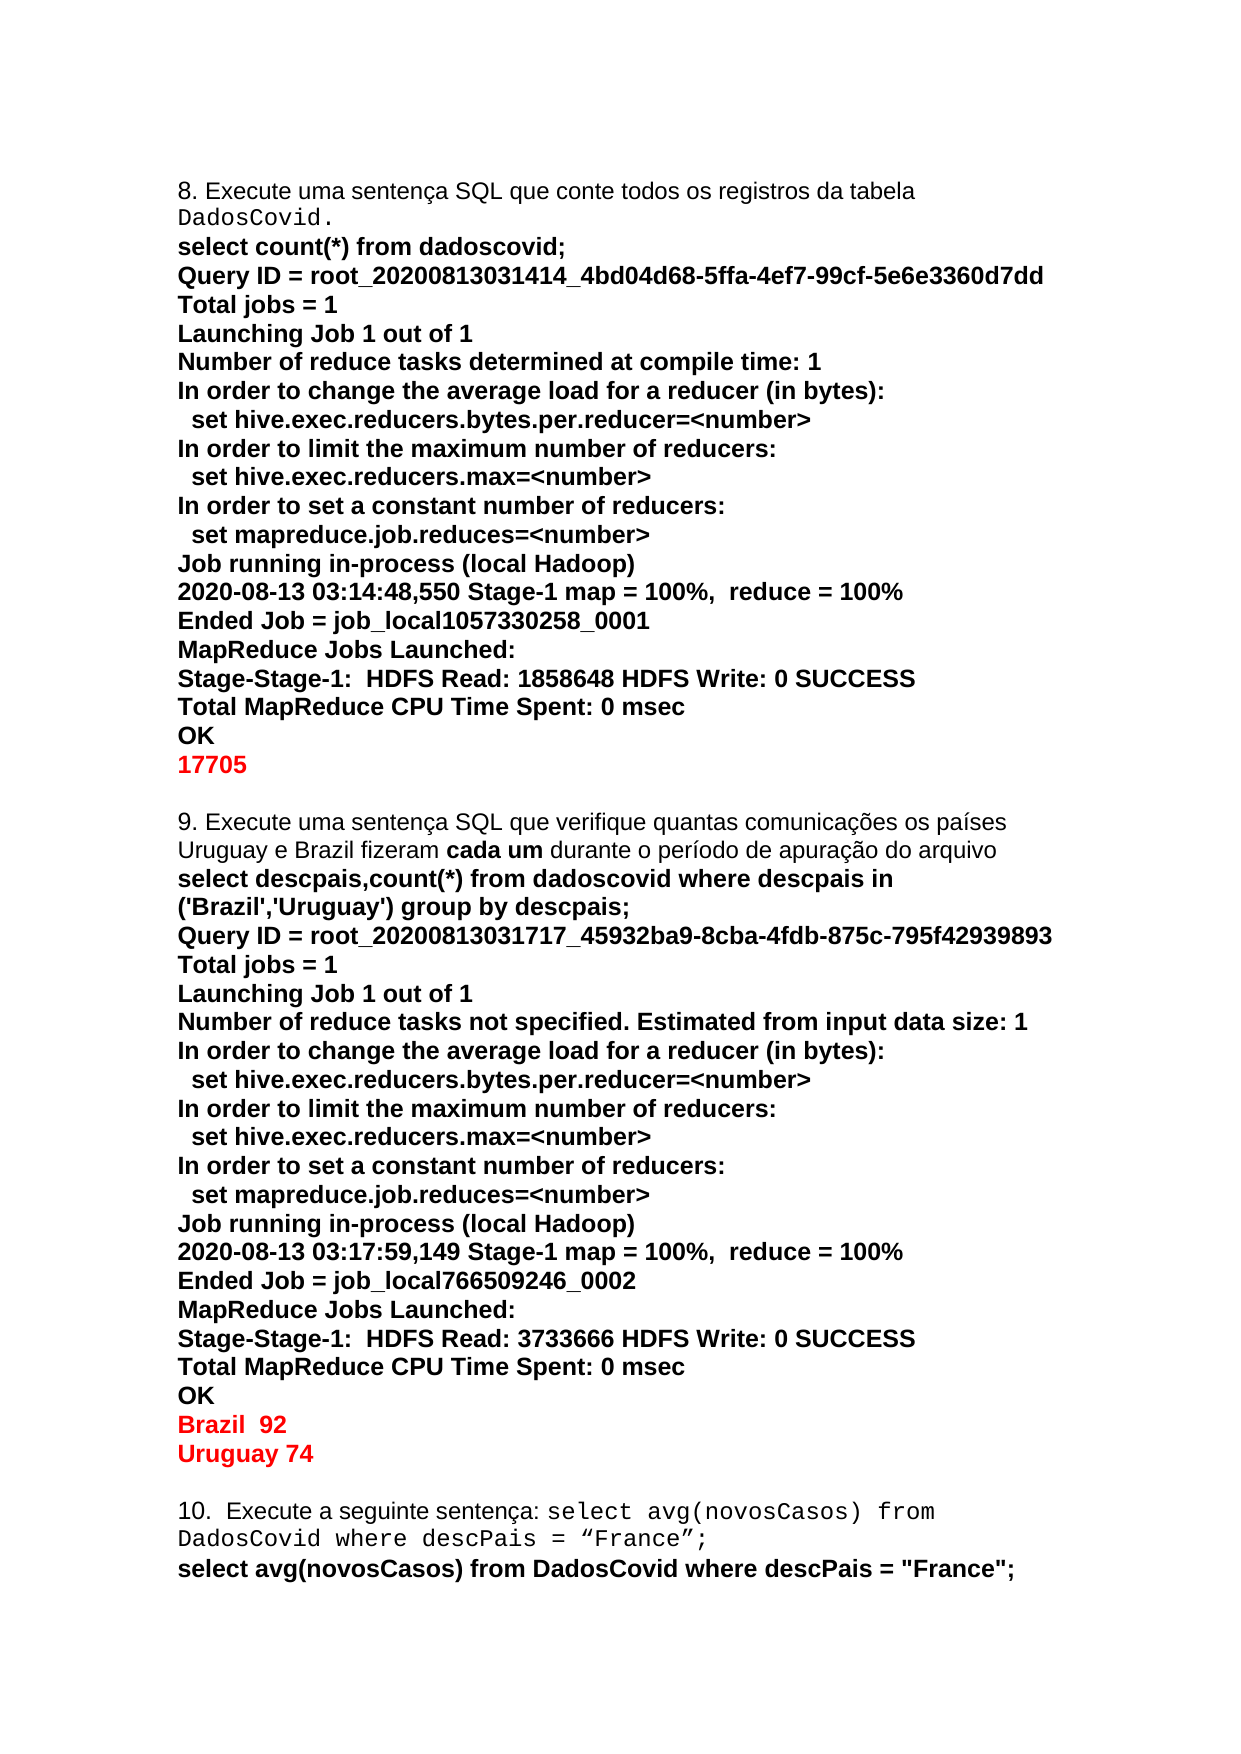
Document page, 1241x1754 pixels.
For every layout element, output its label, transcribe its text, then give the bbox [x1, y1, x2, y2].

text Total jobs = 1 [177, 950, 1063, 979]
text select descpais,count(*) from dadoscovid where descpais in ('Brazil','Uruguay') group by descpais; [177, 864, 1063, 921]
text Brazil 92 [177, 1410, 1063, 1439]
text set hive.exec.reducers.bytes.per.reducer=<number> [177, 405, 1063, 433]
text OK [177, 1381, 1063, 1410]
text OK [177, 721, 1063, 750]
text set mapreduce.job.reduces=<number> [177, 520, 1063, 548]
text In order to change the average load for a reducer (in bytes): [177, 376, 1063, 405]
text Total jobs = 1 [177, 290, 1063, 318]
text In order to change the average load for a reducer (in bytes): [177, 1036, 1063, 1065]
text Stage-Stage-1: HDFS Read: 3733666 HDFS Write: 0 SUCCESS [177, 1324, 1063, 1352]
text 17705 [177, 750, 1063, 778]
text 8. Execute uma sentença SQL que conte todos os registros da tabela DadosCovid. [177, 176, 1063, 232]
text Query ID = root_20200813031717_45932ba9-8cba-4fdb-875c-795f42939893 [177, 921, 1063, 950]
text Launching Job 1 out of 1 [177, 318, 1063, 347]
text Launching Job 1 out of 1 [177, 979, 1063, 1007]
text select avg(novosCasos) from DadosCovid where descPais = "France"; [177, 1554, 1063, 1583]
text Number of reduce tasks determined at compile time: 1 [177, 347, 1063, 376]
text In order to limit the maximum number of reducers: [177, 1094, 1063, 1122]
text Total MapReduce CPU Time Spent: 0 msec [177, 1352, 1063, 1381]
text Stage-Stage-1: HDFS Read: 1858648 HDFS Write: 0 SUCCESS [177, 663, 1063, 692]
text 10. Execute a seguinte sentença: select avg(novosCasos) from DadosCovid where descPais = “France”; [177, 1496, 1063, 1554]
text MapReduce Jobs Launched: [177, 635, 1063, 663]
text select count(*) from dadoscovid; [177, 232, 1063, 261]
text 2020-08-13 03:14:48,550 Stage-1 map = 100%, reduce = 100% [177, 577, 1063, 606]
text Ended Job = job_local1057330258_0001 [177, 606, 1063, 635]
text In order to limit the maximum number of reducers: [177, 433, 1063, 462]
text Query ID = root_20200813031414_4bd04d68-5ffa-4ef7-99cf-5e6e3360d7dd [177, 261, 1063, 290]
text In order to set a constant number of reducers: [177, 1151, 1063, 1180]
text set hive.exec.reducers.max=<number> [177, 1122, 1063, 1151]
text Total MapReduce CPU Time Spent: 0 msec [177, 692, 1063, 721]
text 2020-08-13 03:17:59,149 Stage-1 map = 100%, reduce = 100% [177, 1237, 1063, 1266]
text Number of reduce tasks not specified. Estimated from input data size: 1 [177, 1007, 1063, 1036]
text Job running in-process (local Hadoop) [177, 548, 1063, 577]
text 9. Execute uma sentença SQL que verifique quantas comunicações os países Uruguay e Brazil fizeram cada um durante o período de apuração do arquivo [177, 807, 1063, 864]
text set hive.exec.reducers.bytes.per.reducer=<number> [177, 1065, 1063, 1094]
text Job running in-process (local Hadoop) [177, 1209, 1063, 1237]
text MapReduce Jobs Launched: [177, 1295, 1063, 1324]
text Uruguay 74 [177, 1439, 1063, 1467]
text In order to set a constant number of reducers: [177, 491, 1063, 520]
text set hive.exec.reducers.max=<number> [177, 462, 1063, 491]
text set mapreduce.job.reduces=<number> [177, 1180, 1063, 1209]
text Ended Job = job_local766509246_0002 [177, 1266, 1063, 1295]
